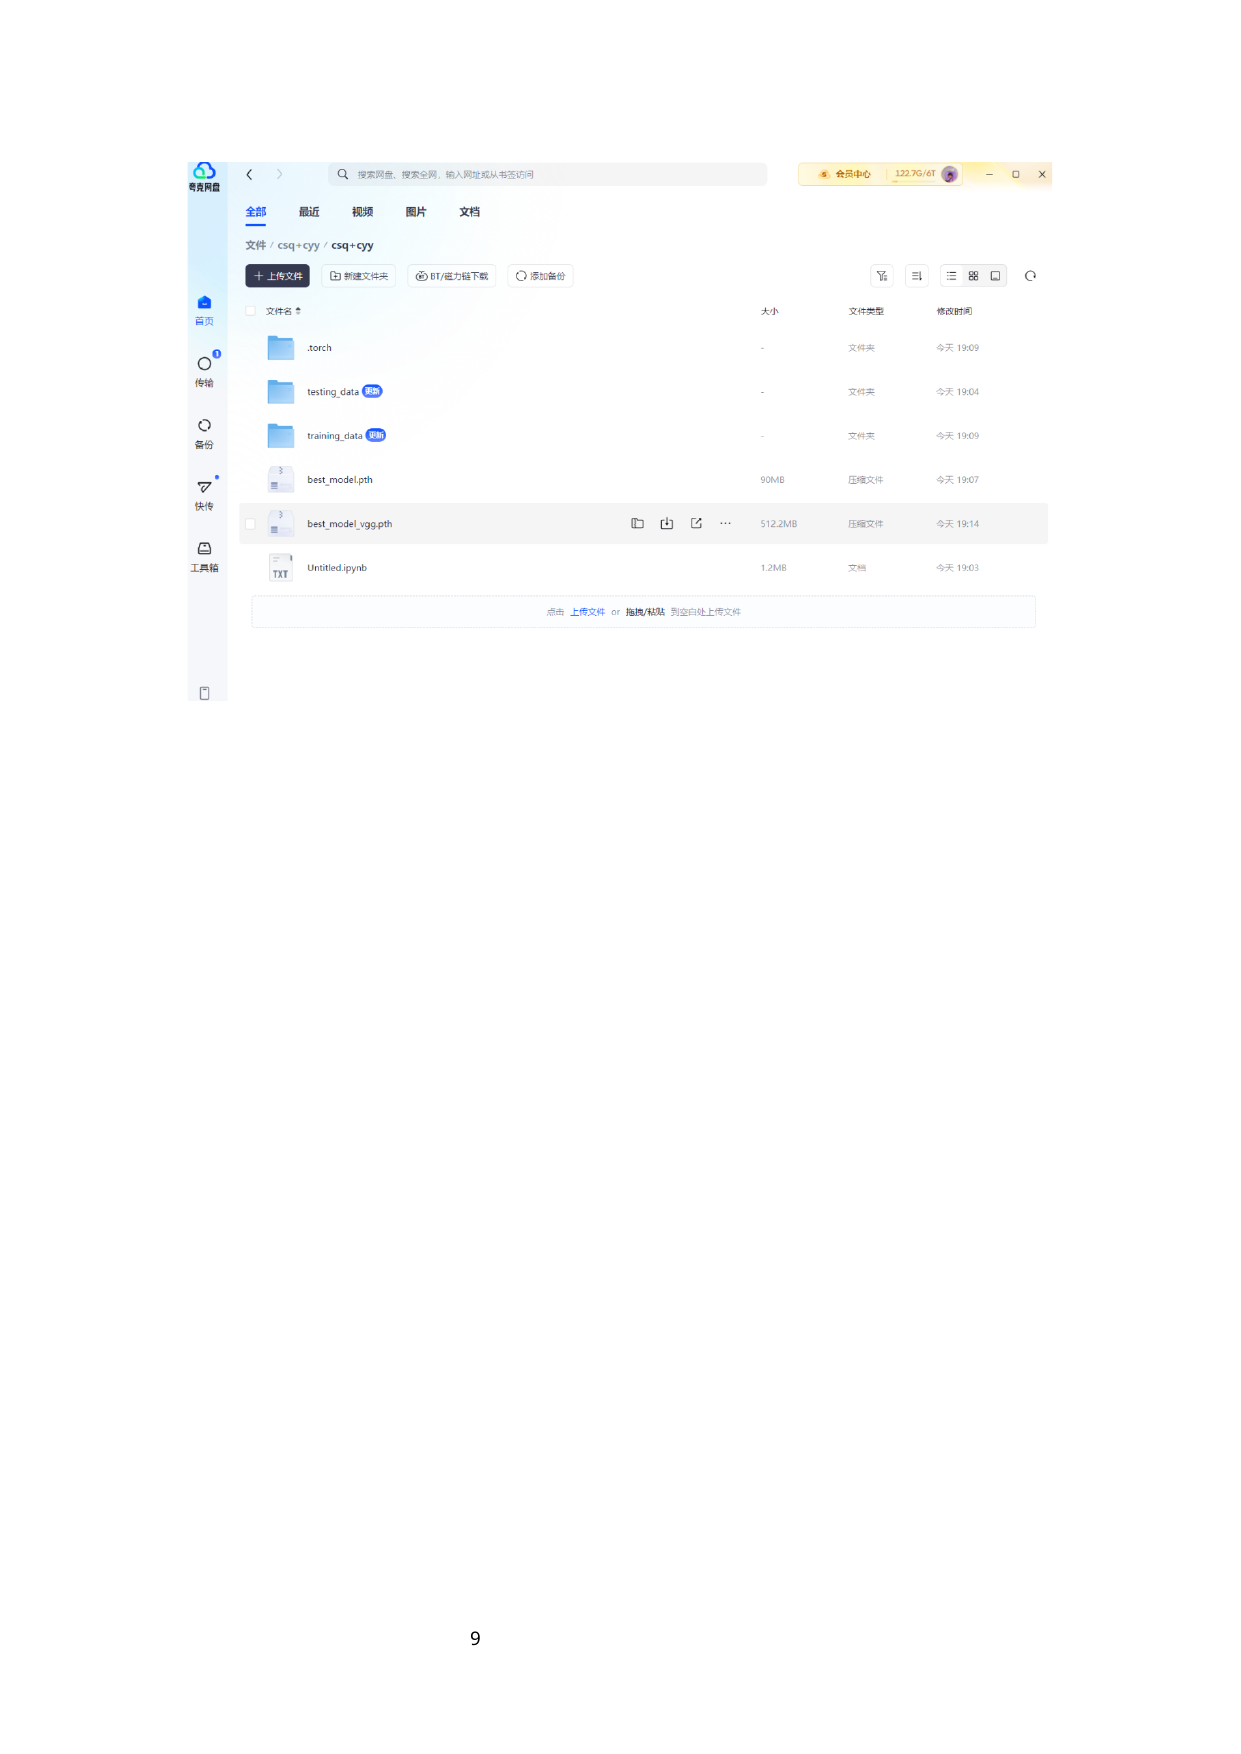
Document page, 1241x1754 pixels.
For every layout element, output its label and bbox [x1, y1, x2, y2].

picture [187, 162, 1053, 701]
